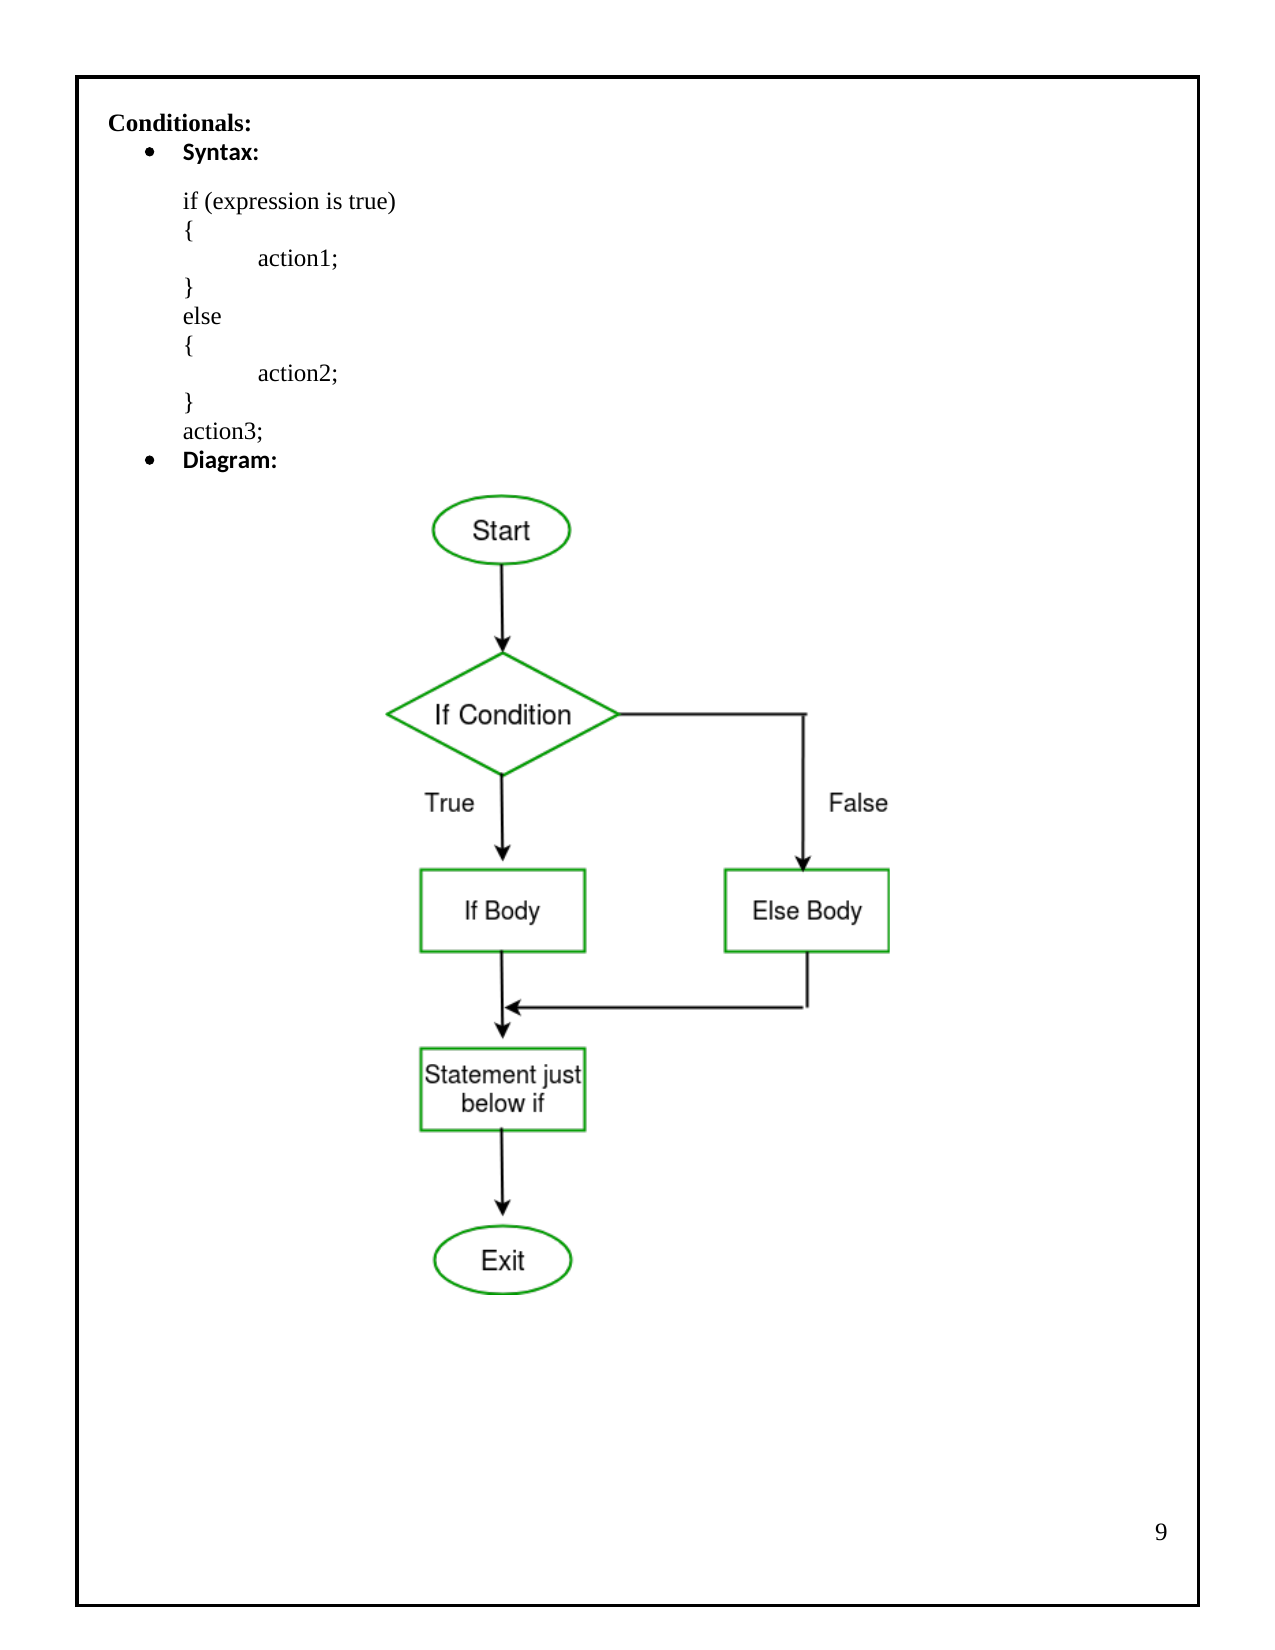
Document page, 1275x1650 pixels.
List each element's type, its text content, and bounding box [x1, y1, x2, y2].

text } [183, 387, 1167, 416]
text if (expression is true) [183, 186, 1167, 215]
text { [183, 330, 1167, 358]
picture [385, 494, 890, 1295]
list Diagram: [145, 445, 1167, 475]
list Syntax: [145, 136, 1167, 167]
text { [183, 215, 1167, 243]
text Conditionals: [108, 108, 1167, 136]
text action1; [183, 243, 1167, 272]
text } [183, 272, 1167, 301]
text action3; [183, 416, 1167, 445]
text action2; [183, 358, 1167, 387]
text else [183, 301, 1167, 330]
